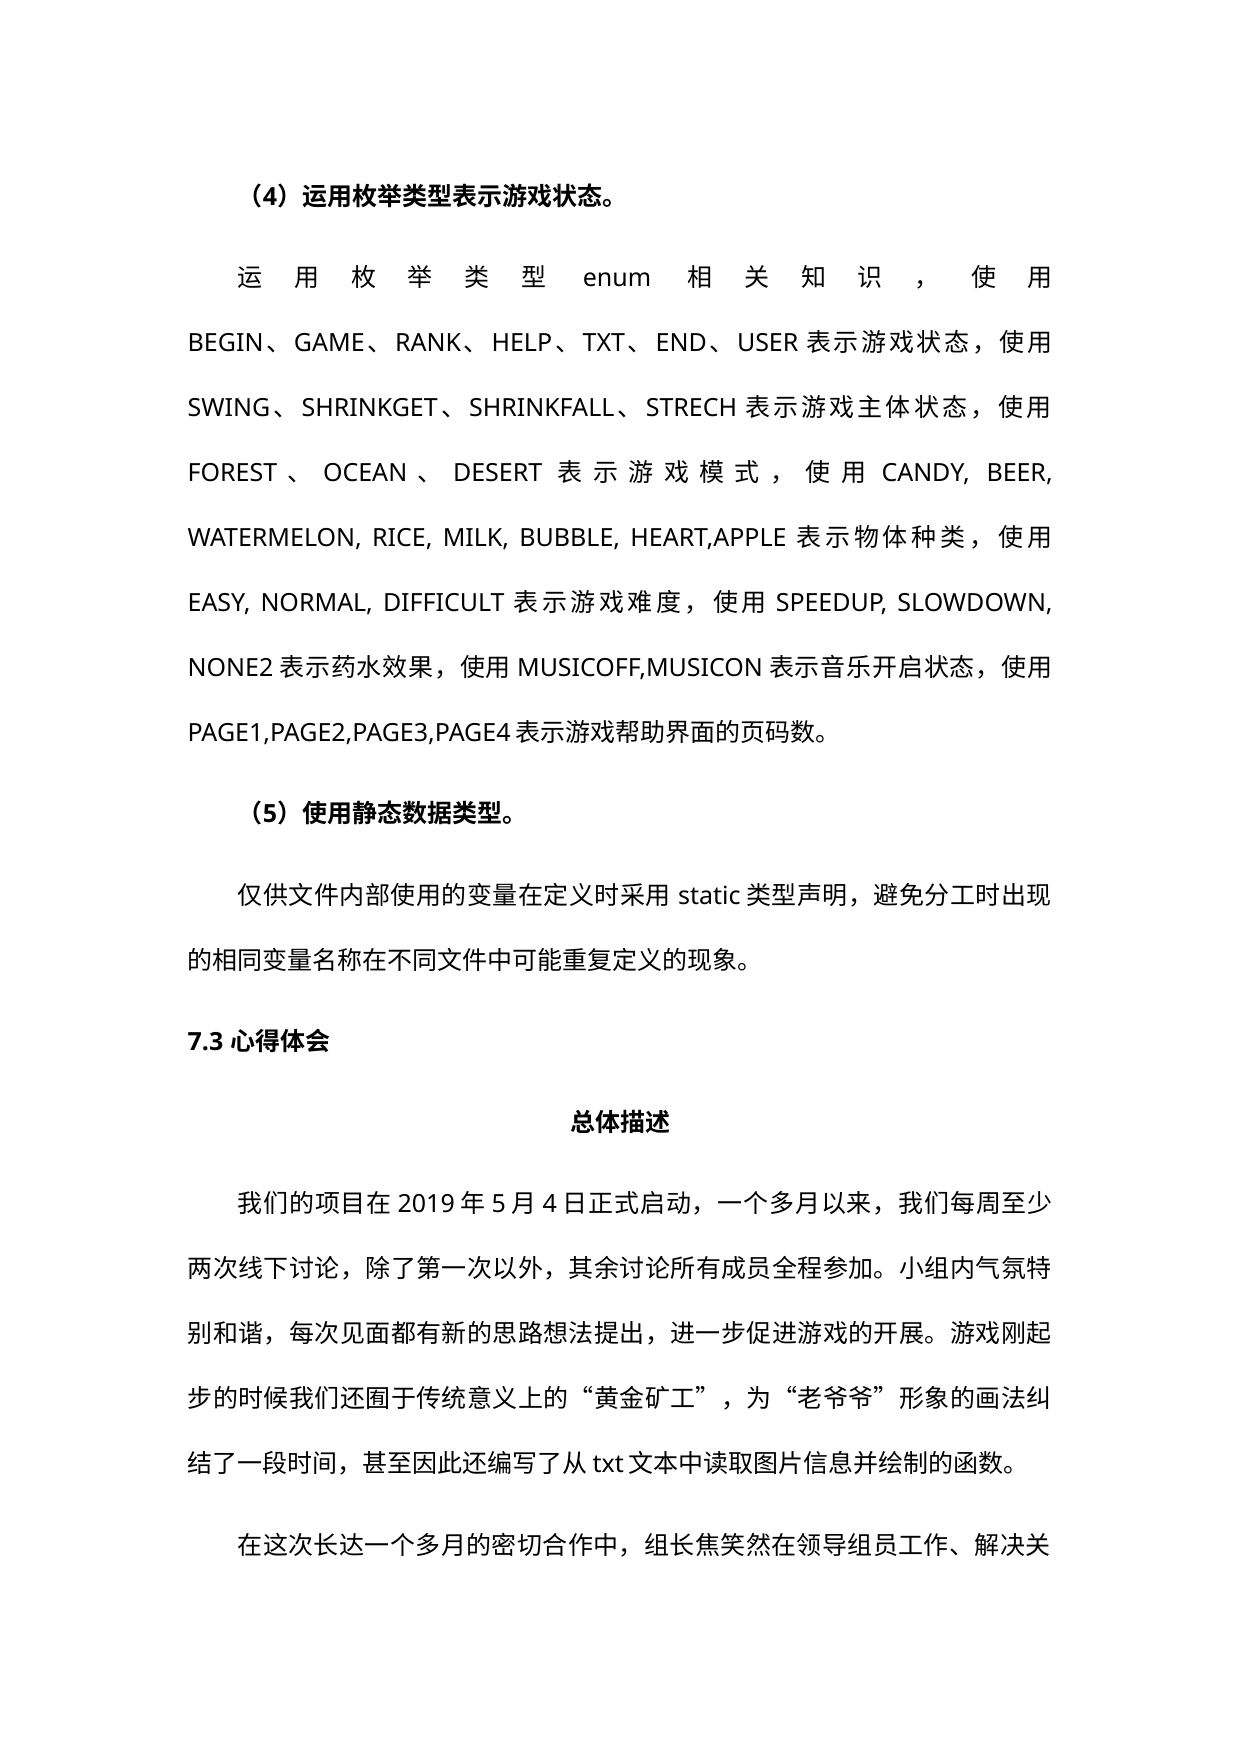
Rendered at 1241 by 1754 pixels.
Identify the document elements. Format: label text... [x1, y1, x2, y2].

text 仅供文件内部使用的变量在定义时采用static类型声明，避免分工时出现的相同变量名称在不同文件中可能重复定义的现象。 [187, 861, 1053, 991]
text 运用枚举类型enum相关知识，使用BEGIN、GAME、RANK、HELP、TXT、END、USER表示游戏状态，使用SWING、SHRINKGET、SHRINKFALL、STRECH表示游戏主体状态，使用FOREST、OCEAN、DESERT表示游戏模式，使用CANDY, BEER, WATERMELON, RICE, MILK, BUBBLE, HEART,APPLE表示物体种类，使用EASY, NORMAL, DIFFICULT表示游戏难度，使用SPEEDUP, SLOWDOWN, NONE2表示药水效果，使用MUSICOFF,MUSICON表示音乐开启状态，使用PAGE1,PAGE2,PAGE3,PAGE4表示游戏帮助界面的页码数。 [187, 243, 1053, 763]
text 7.3 心得体会 [187, 1007, 1053, 1072]
text 我们的项目在2019年5月4日正式启动，一个多月以来，我们每周至少两次线下讨论，除了第一次以外，其余讨论所有成员全程参加。小组内气氛特别和谐，每次见面都有新的思路想法提出，进一步促进游戏的开展。游戏刚起步的时候我们还囿于传统意义上的“黄金矿工”，为“老爷爷”形象的画法纠结了一段时间，甚至因此还编写了从txt文本中读取图片信息并绘制的函数。 [187, 1169, 1053, 1494]
text 总体描述 [187, 1088, 1053, 1153]
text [187, 1511, 1053, 1576]
text （4）运用枚举类型表示游戏状态。 [187, 162, 1053, 227]
text （5）使用静态数据类型。 [187, 779, 1053, 844]
